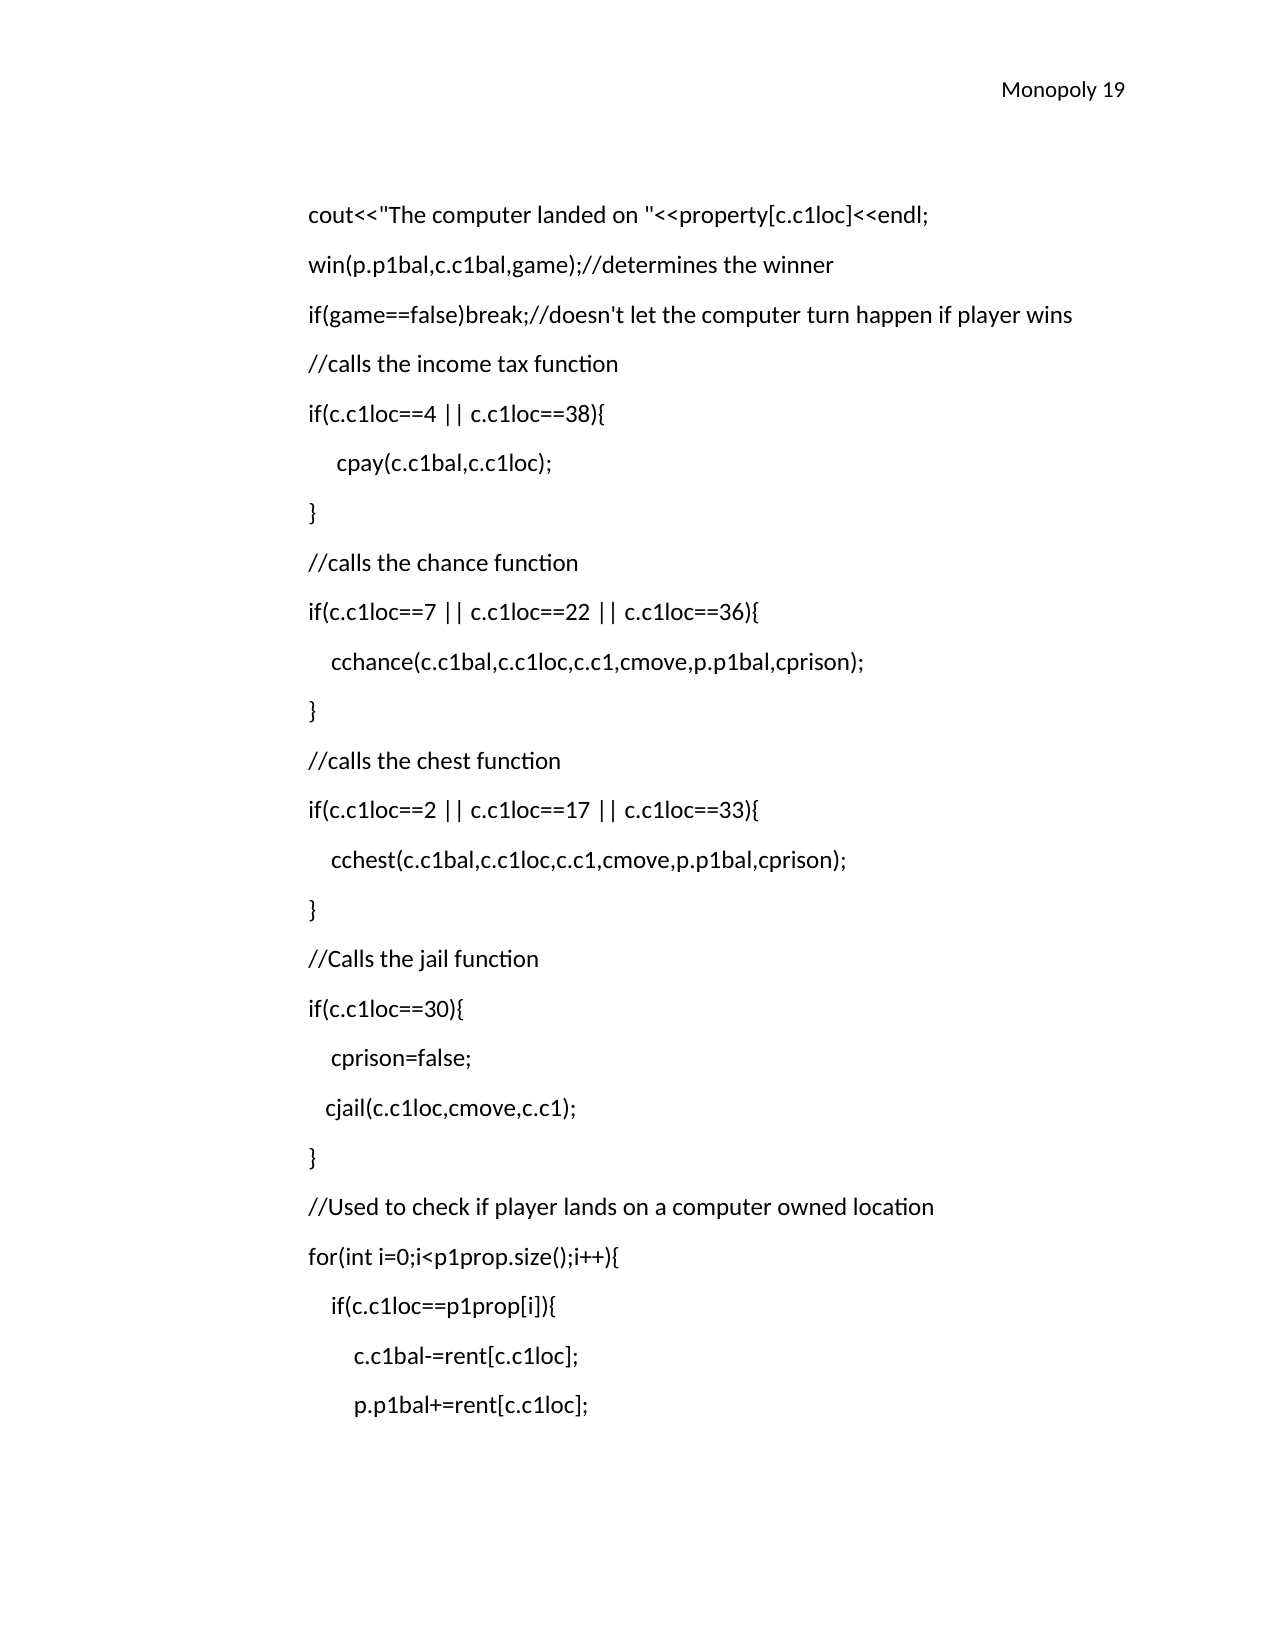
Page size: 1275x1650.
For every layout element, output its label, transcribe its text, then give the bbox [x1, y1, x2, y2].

text //calls the income tax function [150, 348, 1125, 379]
text if(c.c1loc==p1prop[i]){ [150, 1290, 1125, 1321]
text if(c.c1loc==7 || c.c1loc==22 || c.c1loc==36){ [150, 596, 1125, 627]
text cjail(c.c1loc,cmove,c.c1); [150, 1092, 1125, 1123]
text cchest(c.c1bal,c.c1loc,c.c1,cmove,p.p1bal,cprison); [150, 844, 1125, 875]
text if(game==false)break;//doesn't let the computer turn happen if player wins [150, 299, 1125, 329]
text //calls the chest function [150, 745, 1125, 776]
text cprison=false; [150, 1042, 1125, 1073]
text cpay(c.c1bal,c.c1loc); [150, 447, 1125, 478]
text cout<<"The computer landed on "<<property[c.c1loc]<<endl; [150, 199, 1125, 230]
text } [150, 497, 1125, 528]
text //Used to check if player lands on a computer owned location [150, 1191, 1125, 1222]
text } [150, 1142, 1125, 1172]
text if(c.c1loc==30){ [150, 993, 1125, 1023]
text win(p.p1bal,c.c1bal,game);//determines the winner [150, 249, 1125, 280]
text //calls the chance function [150, 547, 1125, 577]
text if(c.c1loc==2 || c.c1loc==17 || c.c1loc==33){ [150, 794, 1125, 825]
text p.p1bal+=rent[c.c1loc]; [150, 1389, 1125, 1420]
text } [150, 894, 1125, 924]
text if(c.c1loc==4 || c.c1loc==38){ [150, 398, 1125, 428]
text } [150, 695, 1125, 726]
text //Calls the jail function [150, 943, 1125, 974]
text cchance(c.c1bal,c.c1loc,c.c1,cmove,p.p1bal,cprison); [150, 646, 1125, 676]
text c.c1bal-=rent[c.c1loc]; [150, 1340, 1125, 1371]
text for(int i=0;i<p1prop.size();i++){ [150, 1241, 1125, 1271]
